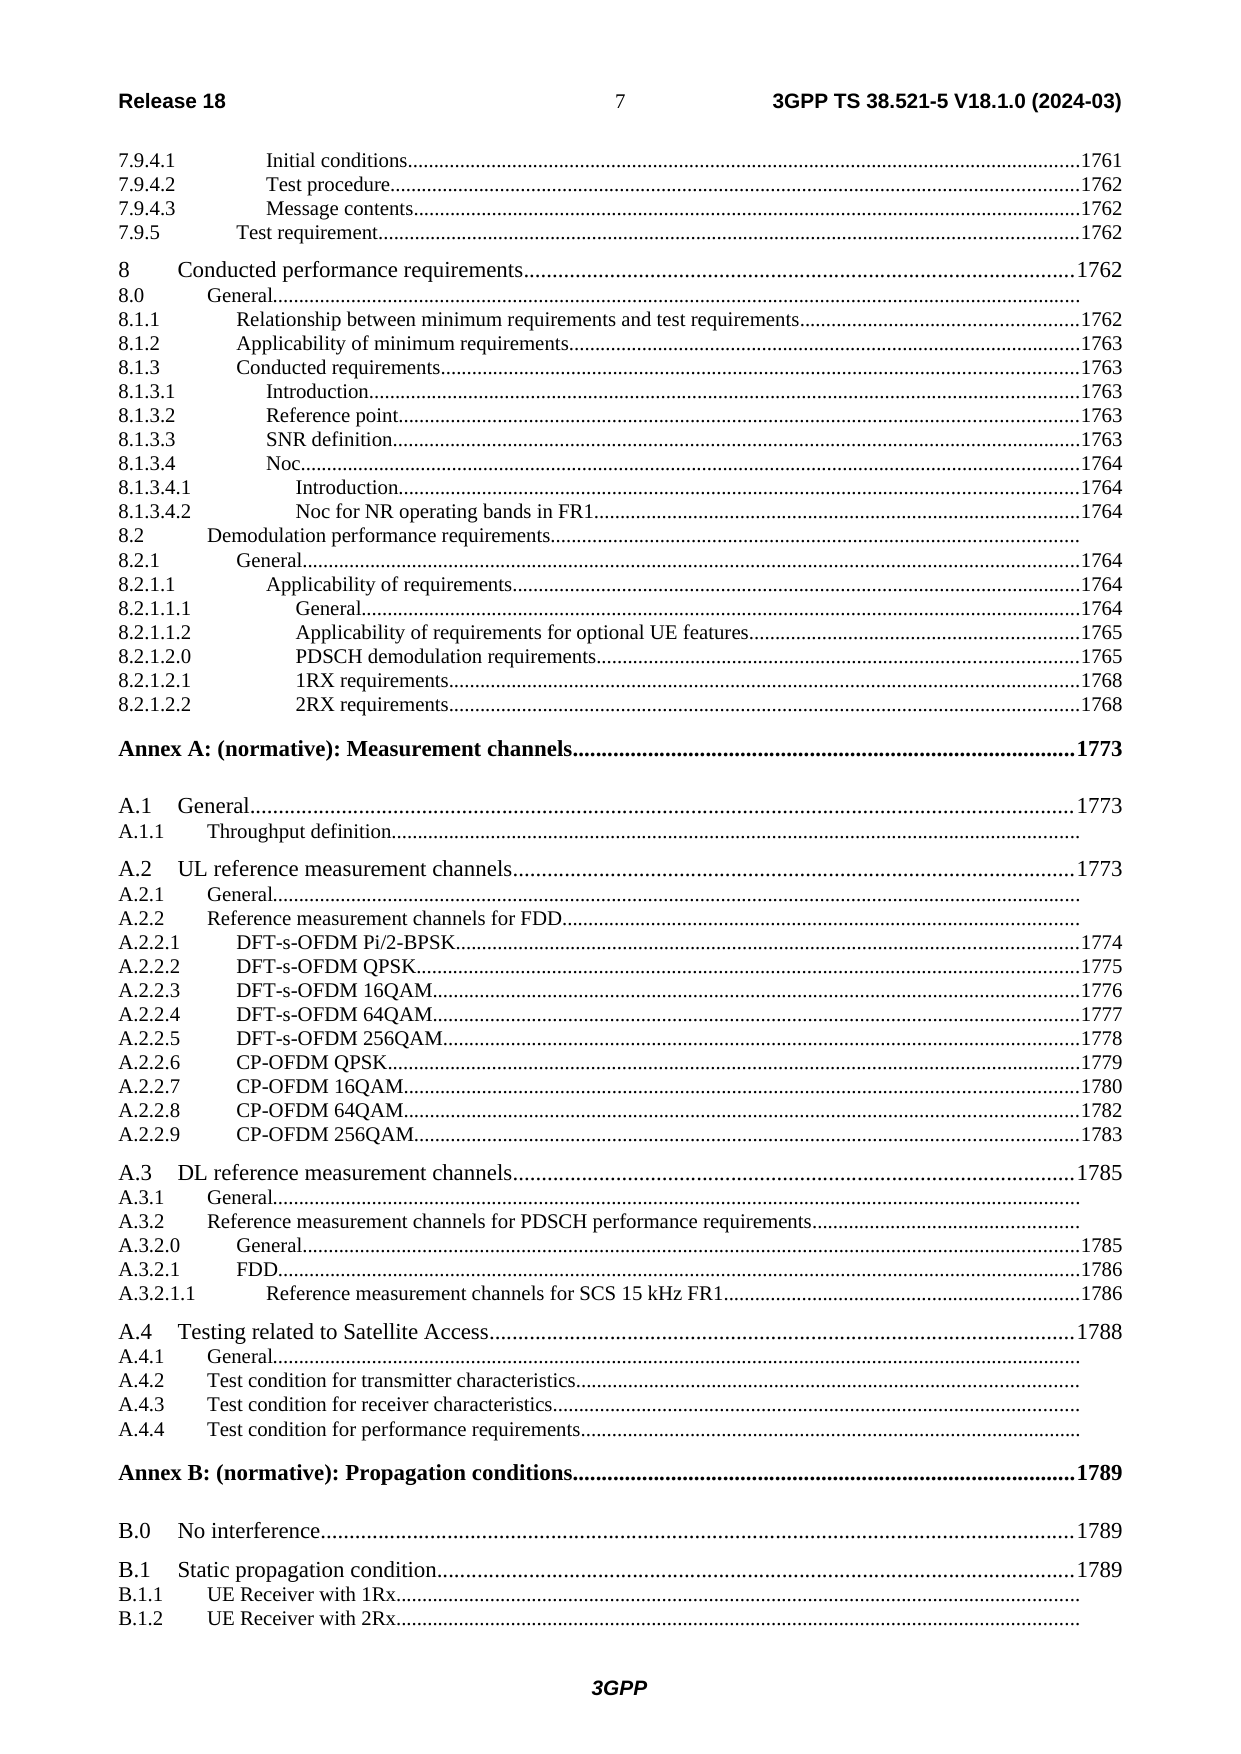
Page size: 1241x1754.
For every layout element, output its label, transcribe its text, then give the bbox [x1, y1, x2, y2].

text A.4.3 Test condition for receiver characteristics 1788 [118, 1392, 1078, 1416]
text A.1 General 1773 [118, 792, 1078, 819]
text 7.9.4.3 Message contents 1762 [118, 196, 1122, 220]
text A.2.2.4 DFT-s-OFDM 64QAM 1777 [118, 1002, 1122, 1026]
text B.1 Static propagation condition 1789 [118, 1556, 1078, 1582]
text A.3.1 General 1785 [118, 1185, 1078, 1209]
text 8.1.3.2 Reference point 1763 [118, 403, 1122, 427]
text A.2.2.3 DFT-s-OFDM 16QAM 1776 [118, 978, 1122, 1002]
text 8.2.1 General 1764 [118, 547, 1122, 572]
text A.2.2.5 DFT-s-OFDM 256QAM 1778 [118, 1026, 1122, 1050]
text 8.2.1.2.1 1RX requirements 1768 [118, 668, 1122, 692]
text B.1.1 UE Receiver with 1Rx 1789 [118, 1582, 1078, 1606]
text A.2.2 Reference measurement channels for FDD 1774 [118, 906, 1078, 930]
text Annex B: (normative): Propagation conditions 1789 [118, 1459, 1122, 1486]
text 8.2.1.2.2 2RX requirements 1768 [118, 692, 1122, 716]
text A.2.2.2 DFT-s-OFDM QPSK 1775 [118, 954, 1122, 978]
text B.1.2 UE Receiver with 2Rx 1789 [118, 1606, 1078, 1630]
text A.2.1 General 1773 [118, 882, 1078, 906]
text 8.1.3.4.1 Introduction 1764 [118, 475, 1122, 499]
text 7.9.5 Test requirement 1762 [118, 220, 1122, 244]
text A.3.2.0 General 1785 [118, 1233, 1122, 1257]
text A.3.2.1.1 Reference measurement channels for SCS 15 kHz FR1 1786 [118, 1281, 1122, 1305]
text B.0 No interference 1789 [118, 1517, 1078, 1543]
text A.2.2.1 DFT-s-OFDM Pi/2-BPSK 1774 [118, 930, 1122, 954]
text A.1.1 Throughput definition 1773 [118, 819, 1078, 843]
text 8.2.1.1.1 General 1764 [118, 596, 1122, 620]
text A.2.2.9 CP-OFDM 256QAM 1783 [118, 1122, 1122, 1146]
text A.2.2.7 CP-OFDM 16QAM 1780 [118, 1074, 1122, 1098]
text 8 Conducted performance requirements 1762 [118, 256, 1078, 283]
text A.4 Testing related to Satellite Access 1788 [118, 1318, 1078, 1344]
text 8.2.1.1.2 Applicability of requirements for optional UE features 1765 [118, 620, 1122, 644]
text 8.1.3.1 Introduction 1763 [118, 379, 1122, 403]
text 7.9.4.1 Initial conditions 1761 [118, 148, 1122, 172]
text 8.1.3.4 Noc 1764 [118, 451, 1122, 475]
text A.4.4 Test condition for performance requirements 1788 [118, 1416, 1078, 1441]
text A.3 DL reference measurement channels 1785 [118, 1159, 1078, 1185]
text 8.2 Demodulation performance requirements 1764 [118, 523, 1078, 547]
text 8.1.3.3 SNR definition 1763 [118, 427, 1122, 451]
text A.2 UL reference measurement channels 1773 [118, 855, 1078, 882]
text 8.1.2 Applicability of minimum requirements 1763 [118, 331, 1122, 355]
text 8.1.3 Conducted requirements 1763 [118, 355, 1122, 379]
text 8.0 General 1762 [118, 283, 1078, 307]
text A.4.1 General 1788 [118, 1344, 1078, 1368]
text 7.9.4.2 Test procedure 1762 [118, 172, 1122, 196]
text A.3.2 Reference measurement channels for PDSCH performance requirements 1785 [118, 1209, 1078, 1233]
text 8.2.1.2.0 PDSCH demodulation requirements 1765 [118, 644, 1122, 668]
text A.2.2.8 CP-OFDM 64QAM 1782 [118, 1098, 1122, 1122]
text A.2.2.6 CP-OFDM QPSK 1779 [118, 1050, 1122, 1074]
text 8.1.3.4.2 Noc for NR operating bands in FR1 1764 [118, 499, 1122, 523]
text Annex A: (normative): Measurement channels 1773 [118, 735, 1122, 761]
text 8.2.1.1 Applicability of requirements 1764 [118, 572, 1122, 596]
text 8.1.1 Relationship between minimum requirements and test requirements 1762 [118, 307, 1122, 331]
text A.3.2.1 FDD 1786 [118, 1257, 1122, 1281]
text A.4.2 Test condition for transmitter characteristics 1788 [118, 1368, 1078, 1392]
